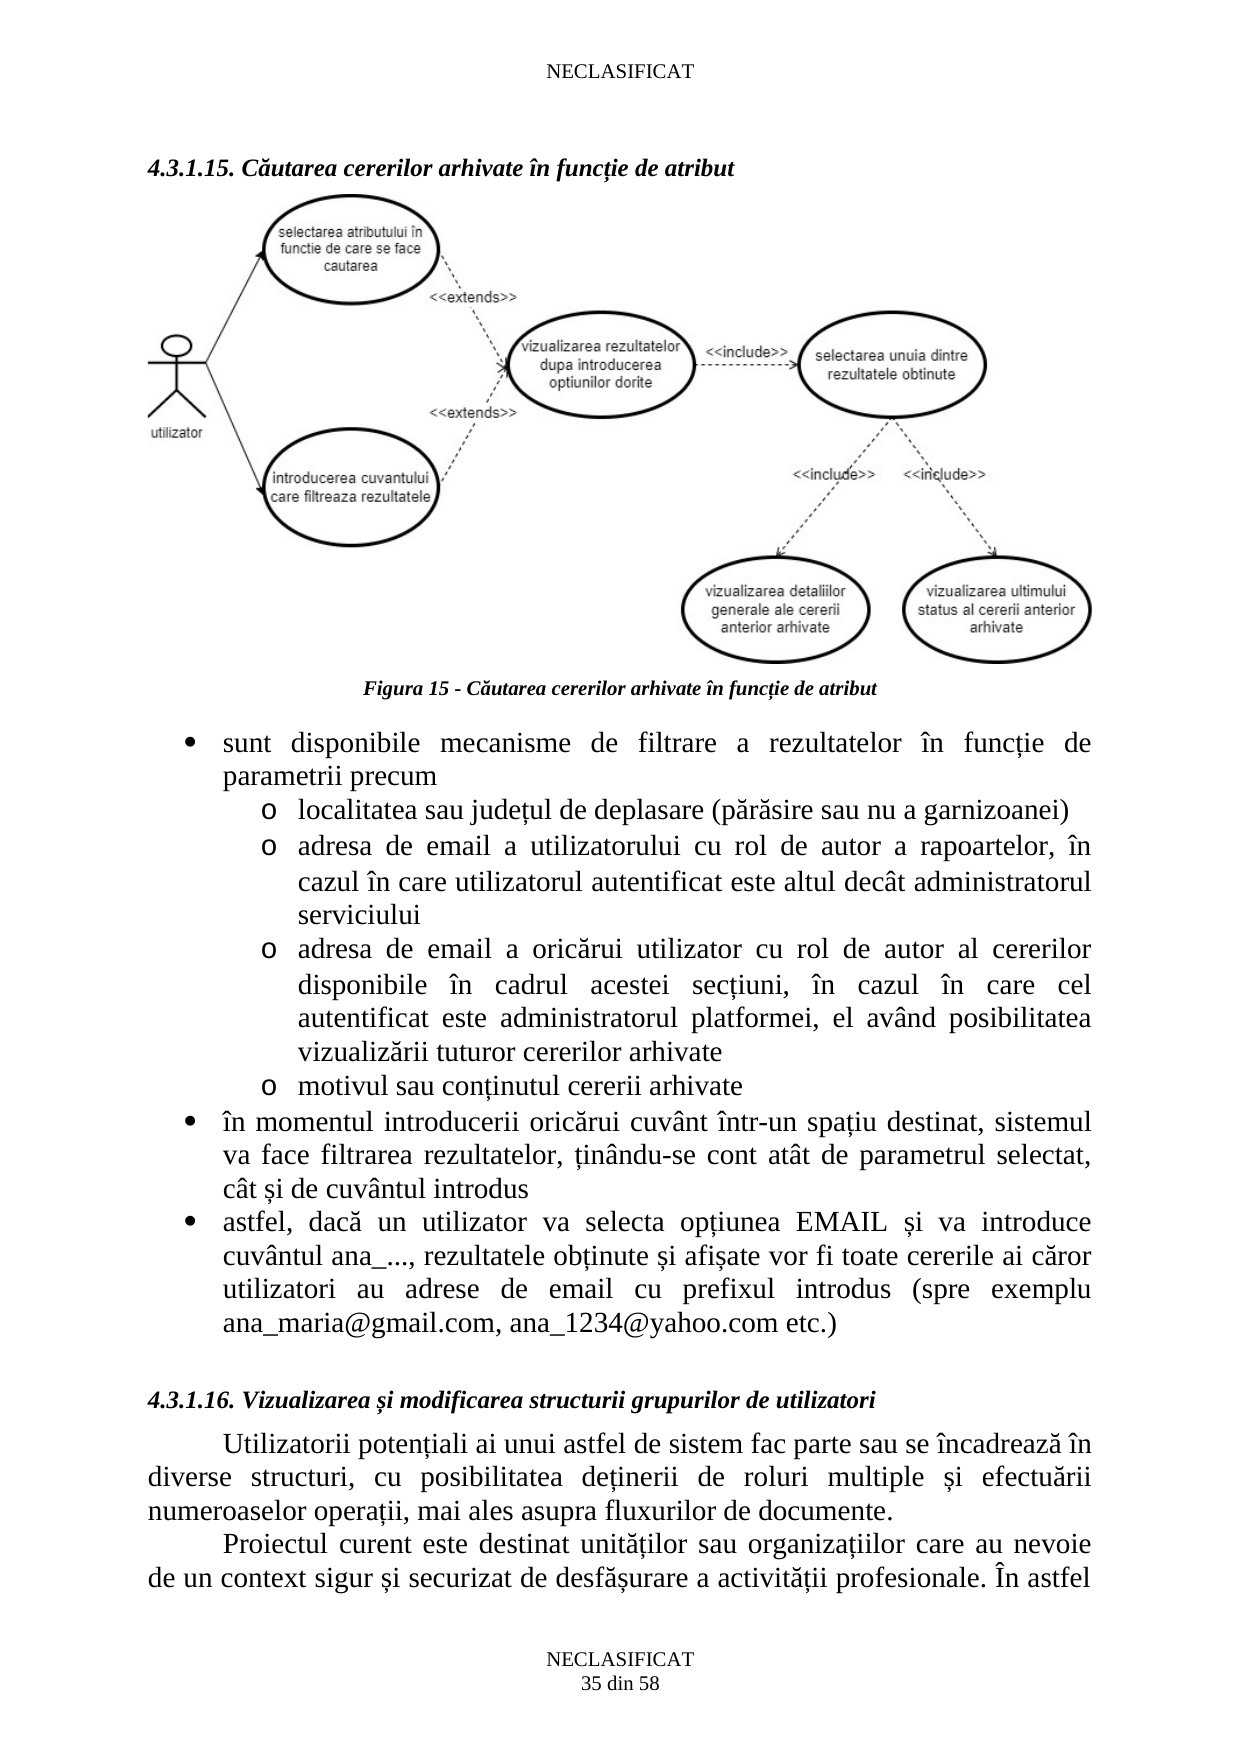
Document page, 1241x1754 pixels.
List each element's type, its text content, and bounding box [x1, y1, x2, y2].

list adresa de email a oricărui utilizator cu rol de autor al cererilor disponibile în cadrul acestei secțiuni, în cazul în care cel autentificat este administratorul platformei, el având posibilitatea vizualizării tuturor cererilor arhivate [260, 931, 1092, 1068]
subtitle Căutarea cererilor arhivate în funcție de atribut [148, 153, 1092, 182]
list în momentul introducerii oricărui cuvânt într-un spațiu destinat, sistemul va face filtrarea rezultatelor, ținându-se cont atât de parametrul selectat, cât și de cuvântul introdus [185, 1104, 1092, 1204]
picture [147, 194, 1093, 664]
list sunt disponibile mecanisme de filtrare a rezultatelor în funcție de parametrii precum [185, 725, 1092, 792]
list adresa de email a utilizatorului cu rol de autor a rapoartelor, în cazul în care utilizatorul autentificat este altul decât administratorul serviciului [260, 828, 1092, 931]
subtitle Vizualizarea și modificarea structurii grupurilor de utilizatori [148, 1385, 1092, 1413]
text Utilizatorii potențiali ai unui astfel de sistem fac parte sau se încadrează în diverse structuri, cu posibilitatea deținerii de roluri multiple și efectuării numeroaselor operații, mai ales asupra fluxurilor de documente. [148, 1426, 1092, 1527]
list astfel, dacă un utilizator va selecta opțiunea EMAIL și va introduce cuvântul ana_..., rezultatele obținute și afișate vor fi toate cererile ai căror utilizatori au adrese de email cu prefixul introdus (spre exemplu ana_maria@gmail.com, ana_1234@yahoo.com etc.) [185, 1204, 1092, 1339]
list localitatea sau județul de deplasare (părăsire sau nu a garnizoanei) [260, 792, 1092, 828]
list motivul sau conținutul cererii arhivate [260, 1068, 1092, 1104]
text Figura 15 - Căutarea cererilor arhivate în funcție de atribut [148, 676, 1092, 700]
